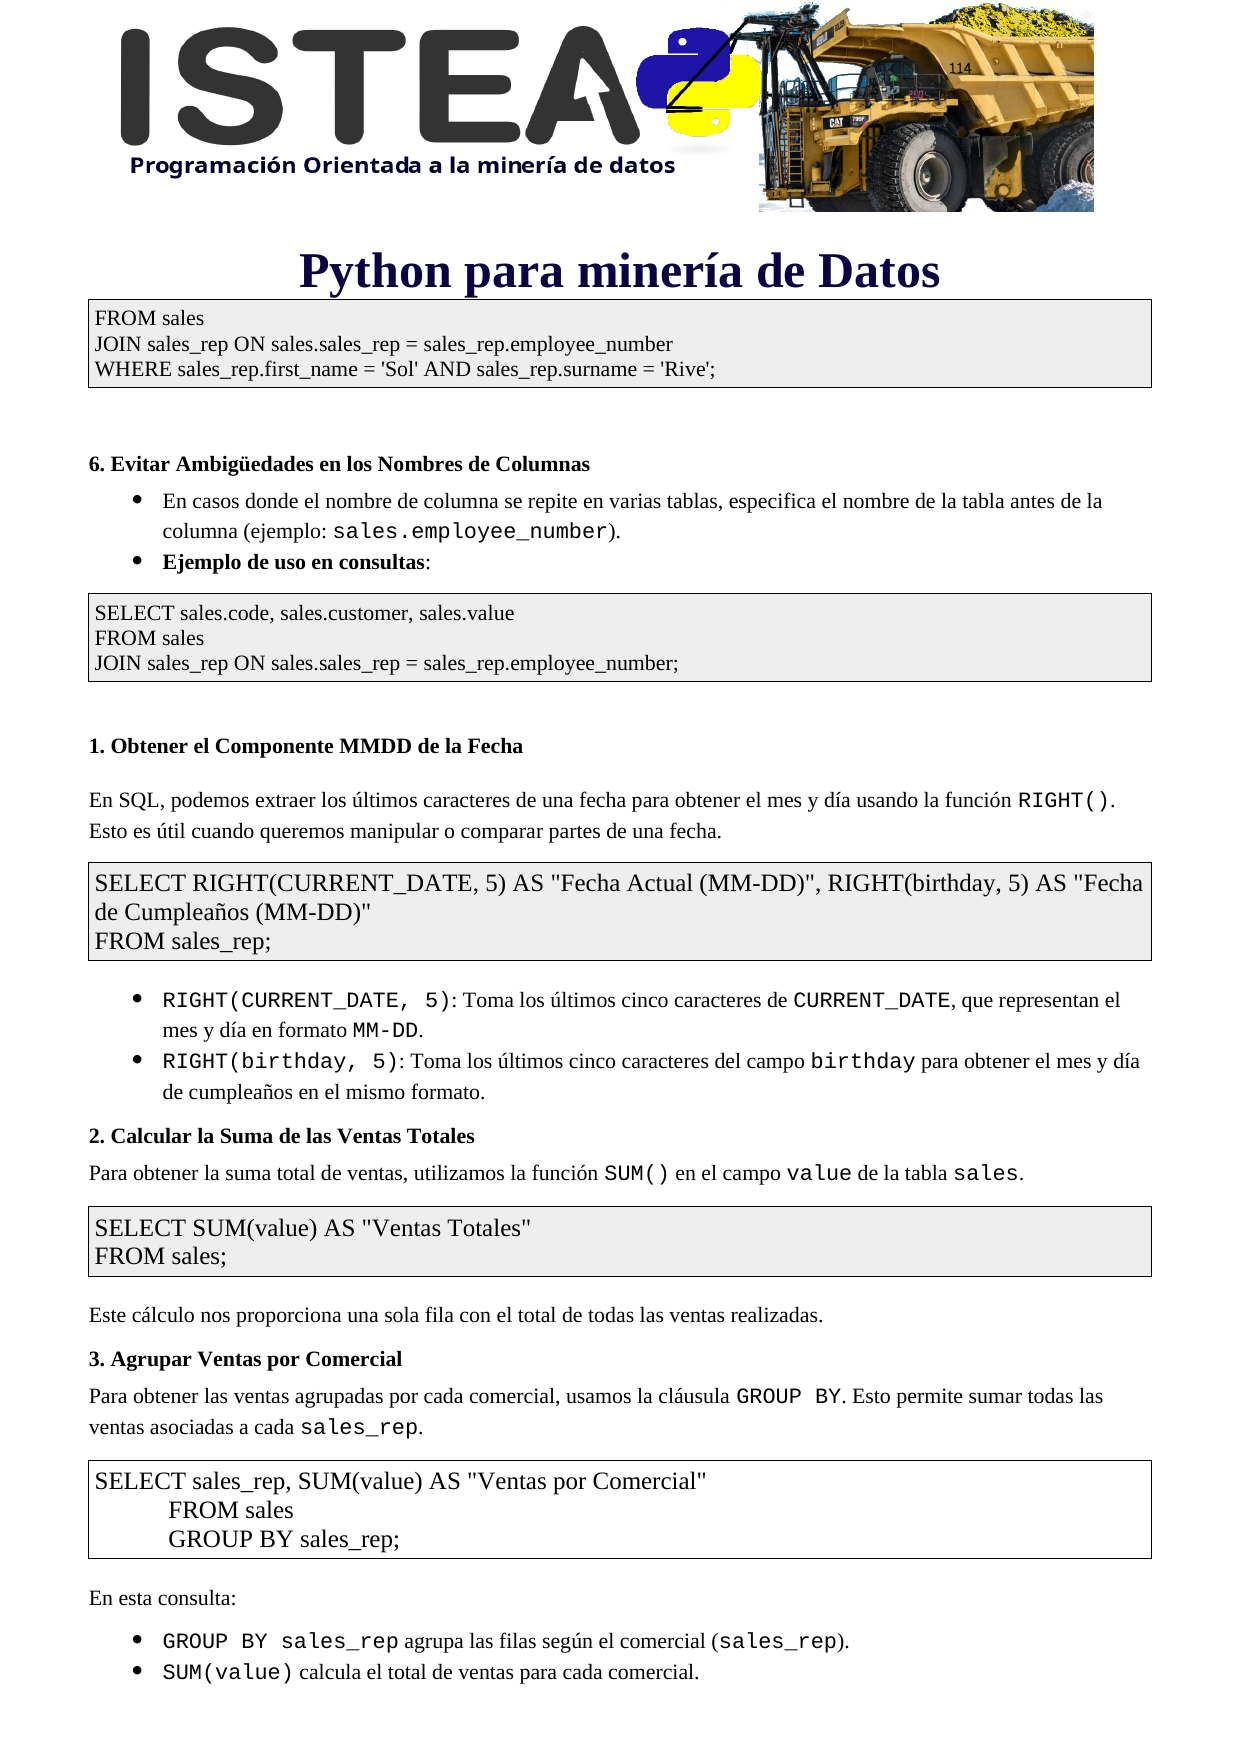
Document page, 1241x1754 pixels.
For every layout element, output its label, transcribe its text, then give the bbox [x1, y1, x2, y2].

text En SQL, podemos extraer los últimos caracteres de una fecha para obtener el mes y día usando la función RIGHT(). Esto es útil cuando queremos manipular o comparar partes de una fecha. [88, 787, 1152, 843]
text Para obtener la suma total de ventas, utilizamos la función SUM() en el campo value de la tabla sales. [88, 1160, 1152, 1187]
subtitle 6. Evitar Ambigüedades en los Nombres de Columnas [88, 451, 1152, 476]
list RIGHT(CURRENT_DATE, 5): Toma los últimos cinco caracteres de CURRENT_DATE, que representan el mes y día en formato MM-DD. [133, 987, 1152, 1044]
text Este cálculo nos proporciona una sola fila con el total de todas las ventas realizadas. [88, 1302, 1152, 1327]
table_header SELECT SUM(value) AS "Ventas Totales" FROM sales; [89, 1207, 1151, 1276]
subtitle 2. Calcular la Suma de las Ventas Totales [88, 1123, 1152, 1148]
table_header SELECT sales_rep, SUM(value) AS "Ventas por Comercial" FROM sales GROUP BY sales_rep; [89, 1461, 1151, 1558]
subtitle 1. Obtener el Componente MMDD de la Fecha [88, 733, 1152, 758]
list GROUP BY sales_rep agrupa las filas según el comercial (sales_rep). [133, 1628, 1152, 1655]
picture [120, 1, 1094, 212]
list Ejemplo de uso en consultas: [133, 549, 1152, 575]
list RIGHT(birthday, 5): Toma los últimos cinco caracteres del campo birthday para obtener el mes y día de cumpleaños en el mismo formato. [133, 1048, 1152, 1104]
table_header SELECT RIGHT(CURRENT_DATE, 5) AS "Fecha Actual (MM-DD)", RIGHT(birthday, 5) AS "Fecha de Cumpleaños (MM-DD)" FROM sales_rep; [89, 863, 1151, 960]
text Para obtener las ventas agrupadas por cada comercial, usamos la cláusula GROUP BY. Esto permite sumar todas las ventas asociadas a cada sales_rep. [88, 1383, 1152, 1441]
list SUM(value) calcula el total de ventas para cada comercial. [133, 1659, 1152, 1686]
table_header SELECT sales.code, sales.customer, sales.value FROM sales JOIN sales_rep ON sales.sales_rep = sales_rep.employee_number; [89, 594, 1151, 681]
subtitle 3. Agrupar Ventas por Comercial [88, 1346, 1152, 1371]
list En casos donde el nombre de columna se repite en varias tablas, especifica el nombre de la tabla antes de la columna (ejemplo: sales.employee_number). [133, 488, 1152, 545]
text En esta consulta: [88, 1584, 1152, 1610]
